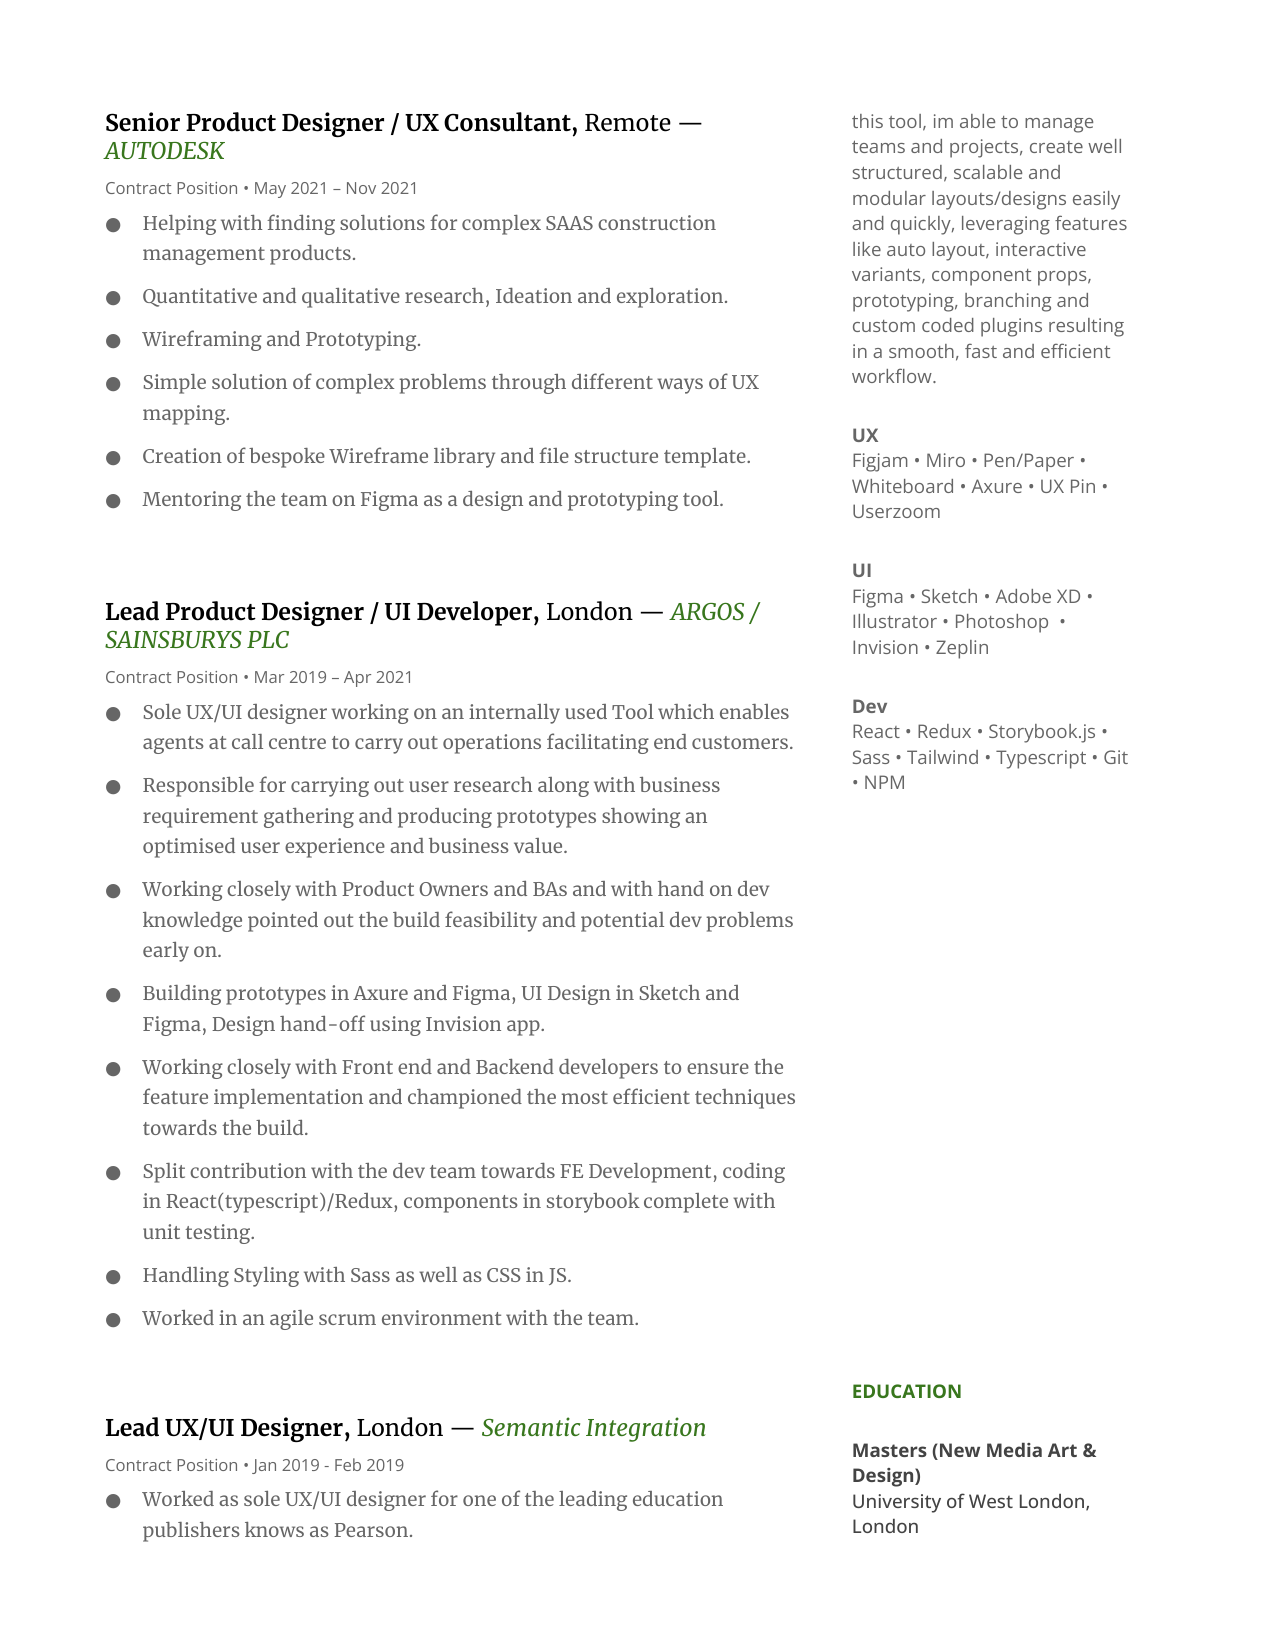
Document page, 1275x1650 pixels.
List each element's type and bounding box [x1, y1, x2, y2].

table_cell [90, 60, 837, 1557]
table_cell [837, 60, 1181, 1557]
